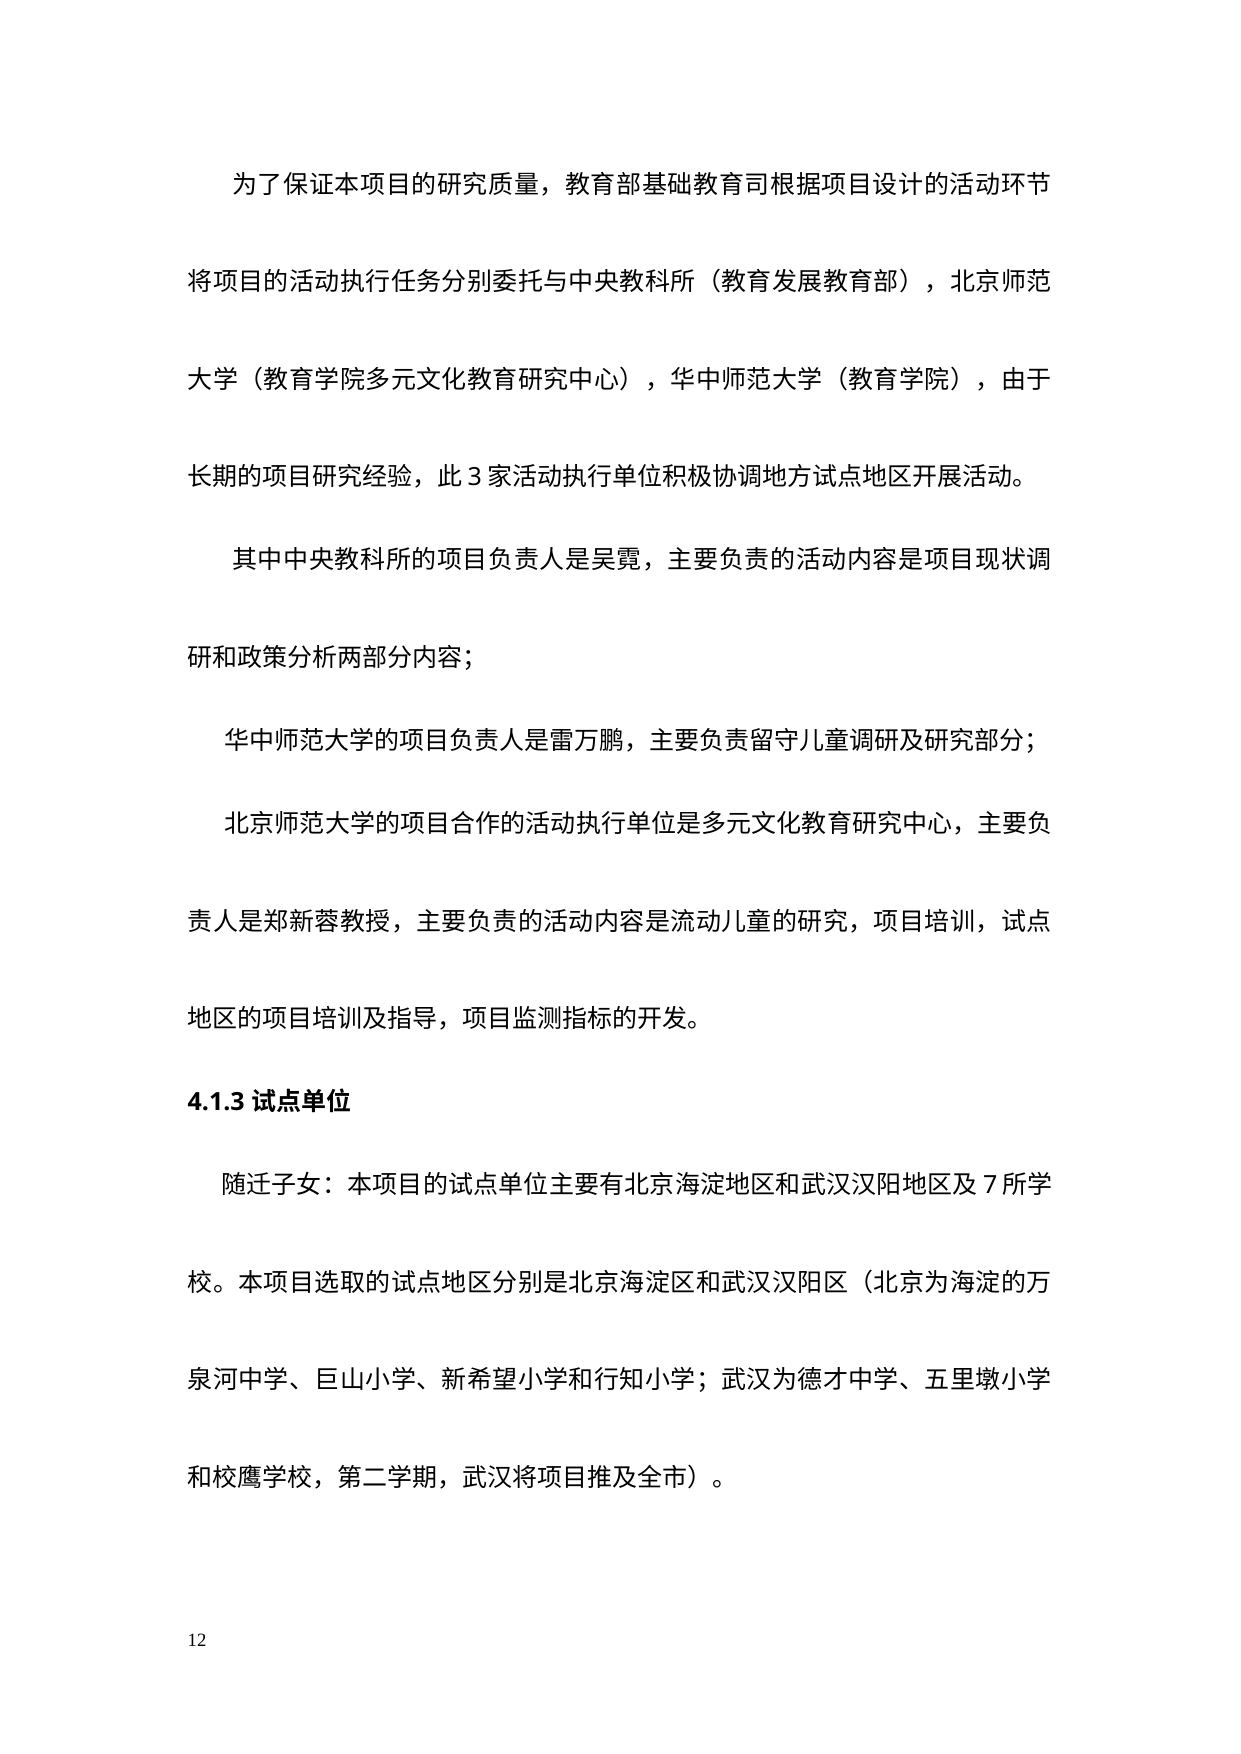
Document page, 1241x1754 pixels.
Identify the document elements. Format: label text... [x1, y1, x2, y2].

text 北京师范大学的项目合作的活动执行单位是多元文化教育研究中心，主要负责人是教授，主要负责的活动内容是流动儿童的研究，项目培训，试点地区的项目培训及指导，项目监测指标的开发。 [187, 789, 1053, 1049]
text 华中师范大学的项目负责人是雷万鹏，主要负责留守儿童调研及研究部分； [187, 706, 1053, 771]
text 其中中央教科所的项目负责人是吴霓，主要负责的活动内容是项目现状调研和政策分析两部分内容； [187, 526, 1053, 688]
text 为了保证本项目的研究质量，教育部基础教育司根据项目设计的活动环节将项目的活动执行任务分别委托与中央教科所（教育发展教育部），北京师范大学（教育学院多元文化教育研究中心），华中师范大学（教育学院），由于长期的项目研究经验，此3家活动执行单位积极协调地方试点地区开展活动。 [187, 150, 1053, 507]
text 试点单位 [187, 1067, 1053, 1132]
text 随迁子女：本项目的试点单位主要有北京海淀地区和武汉汉阳地区及7所学校。本项目选取的试点地区分别是北京海淀区和武汉汉阳区（北京为海淀的万泉河中学、巨山小学、新希望小学和行知小学；武汉为德才中学、五里墩小学和校鹰学校，第二学期，武汉将项目推及全市）。 [187, 1151, 1053, 1508]
